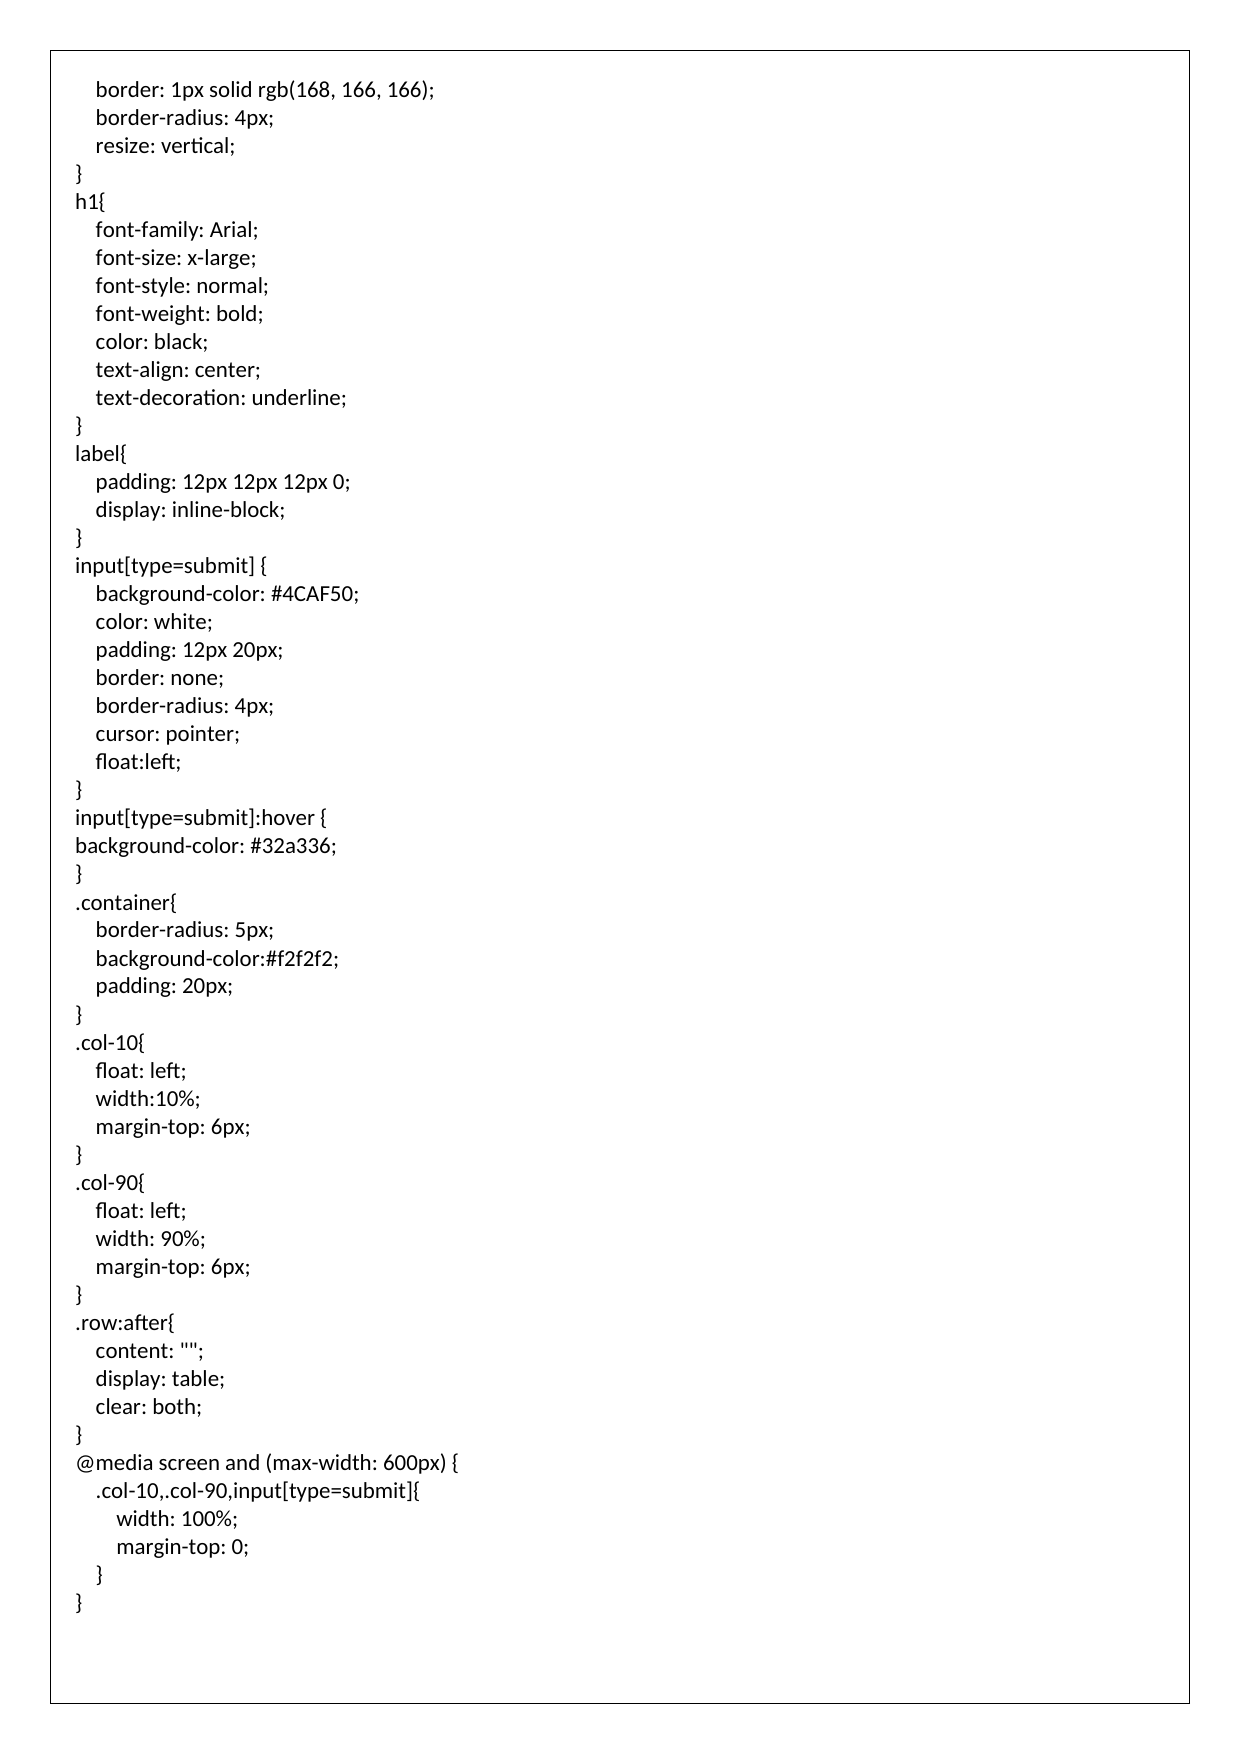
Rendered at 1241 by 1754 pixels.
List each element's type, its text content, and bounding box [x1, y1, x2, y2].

text width: 100%; [75, 1504, 1165, 1532]
text margin-top: 6px; [75, 1112, 1165, 1140]
text .col-90{ [75, 1168, 1165, 1196]
text @media screen and (max-width: 600px) { [75, 1448, 1165, 1476]
text } [75, 1560, 1165, 1588]
text .col-10,.col-90,input[type=submit]{ [75, 1476, 1165, 1504]
text h1{ [75, 187, 1165, 215]
text width:10%; [75, 1084, 1165, 1112]
text color: white; [75, 607, 1165, 635]
text float:left; [75, 747, 1165, 776]
text float: left; [75, 1056, 1165, 1084]
text } [75, 159, 1165, 187]
text padding: 20px; [75, 972, 1165, 1000]
text padding: 12px 20px; [75, 635, 1165, 663]
text .col-10{ [75, 1028, 1165, 1056]
text width: 90%; [75, 1224, 1165, 1252]
text resize: vertical; [75, 131, 1165, 159]
text } [75, 1588, 1165, 1616]
text } [75, 523, 1165, 551]
text border-radius: 4px; [75, 103, 1165, 131]
text .container{ [75, 888, 1165, 916]
text label{ [75, 439, 1165, 467]
text input[type=submit] { [75, 551, 1165, 579]
text content: ""; [75, 1336, 1165, 1364]
text font-family: Arial; [75, 215, 1165, 243]
text background-color: #4CAF50; [75, 579, 1165, 607]
text padding: 12px 12px 12px 0; [75, 467, 1165, 495]
text color: black; [75, 327, 1165, 355]
text } [75, 1140, 1165, 1168]
text } [75, 1000, 1165, 1028]
text } [75, 859, 1165, 888]
text } [75, 1280, 1165, 1308]
text margin-top: 6px; [75, 1252, 1165, 1280]
text border: none; [75, 663, 1165, 691]
text text-decoration: underline; [75, 383, 1165, 411]
text font-weight: bold; [75, 299, 1165, 327]
text margin-top: 0; [75, 1532, 1165, 1560]
text text-align: center; [75, 355, 1165, 383]
text background-color: #32a336; [75, 832, 1165, 859]
text } [75, 411, 1165, 439]
text cursor: pointer; [75, 719, 1165, 747]
text font-size: x-large; [75, 243, 1165, 271]
text border: 1px solid rgb(168, 166, 166); [75, 75, 1165, 103]
text .row:after{ [75, 1308, 1165, 1336]
text clear: both; [75, 1392, 1165, 1420]
text } [75, 776, 1165, 803]
text float: left; [75, 1196, 1165, 1224]
text input[type=submit]:hover { [75, 803, 1165, 832]
text display: inline-block; [75, 495, 1165, 523]
text } [75, 1420, 1165, 1448]
text display: table; [75, 1364, 1165, 1392]
text border-radius: 5px; [75, 916, 1165, 944]
text background-color:#f2f2f2; [75, 944, 1165, 972]
text font-style: normal; [75, 271, 1165, 299]
text border-radius: 4px; [75, 691, 1165, 719]
